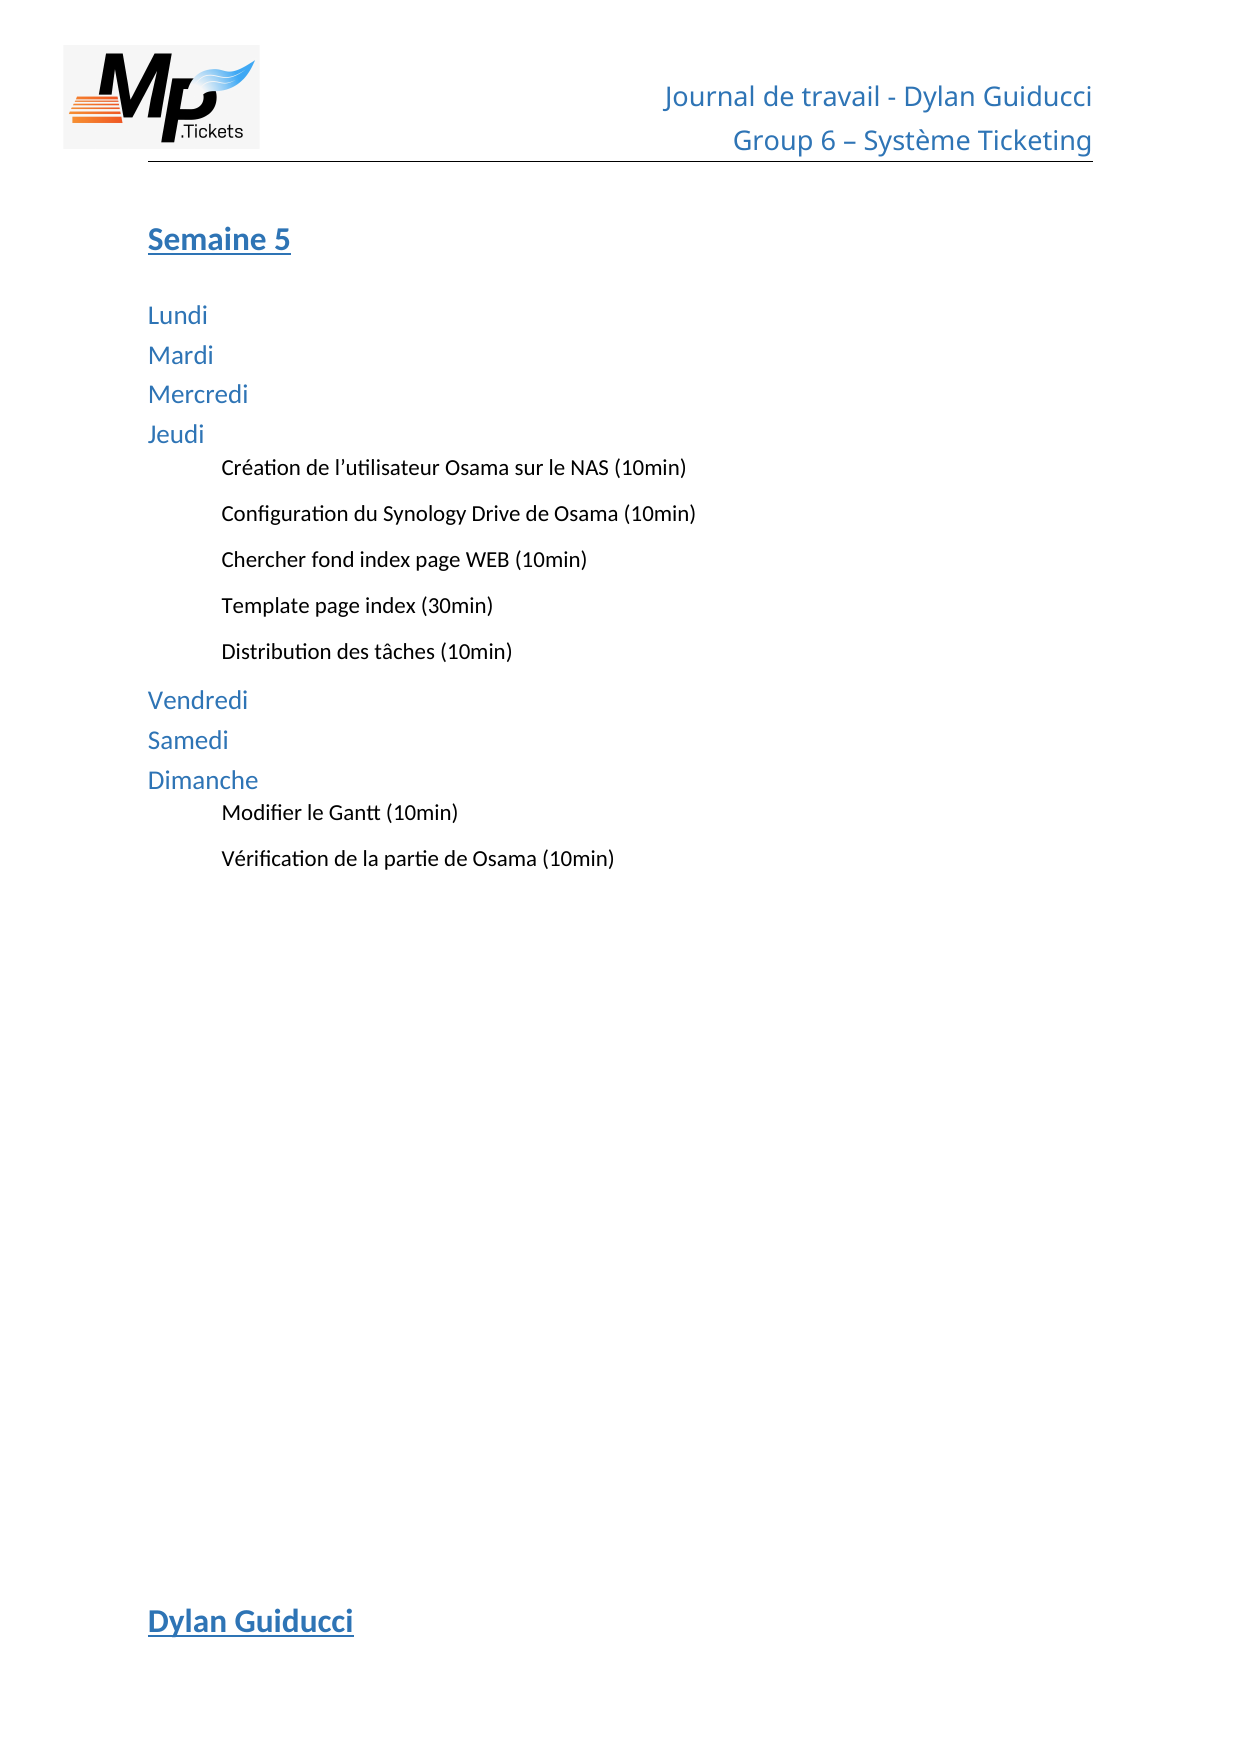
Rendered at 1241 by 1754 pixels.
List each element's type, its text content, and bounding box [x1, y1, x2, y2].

text Configuration du Synology Drive de Osama (10min) [221, 499, 1093, 527]
subtitle Samedi [148, 723, 1093, 756]
subtitle Lundi [148, 298, 1093, 331]
subtitle Semaine 5 [148, 218, 1093, 258]
text Modifier le Gantt (10min) [221, 798, 1093, 826]
subtitle Vendredi [148, 683, 1093, 716]
subtitle Mardi [148, 338, 1093, 371]
text Création de l’utilisateur Osama sur le NAS (10min) [221, 453, 1093, 481]
picture [63, 45, 260, 149]
text Chercher fond index page WEB (10min) [221, 545, 1093, 573]
subtitle Dimanche [148, 763, 1093, 796]
subtitle Mercredi [148, 378, 1093, 411]
text Distribution des tâches (10min) [221, 637, 1093, 665]
text Vérification de la partie de Osama (10min) [221, 844, 1093, 872]
text Template page index (30min) [221, 591, 1093, 619]
subtitle Jeudi [148, 417, 1093, 450]
